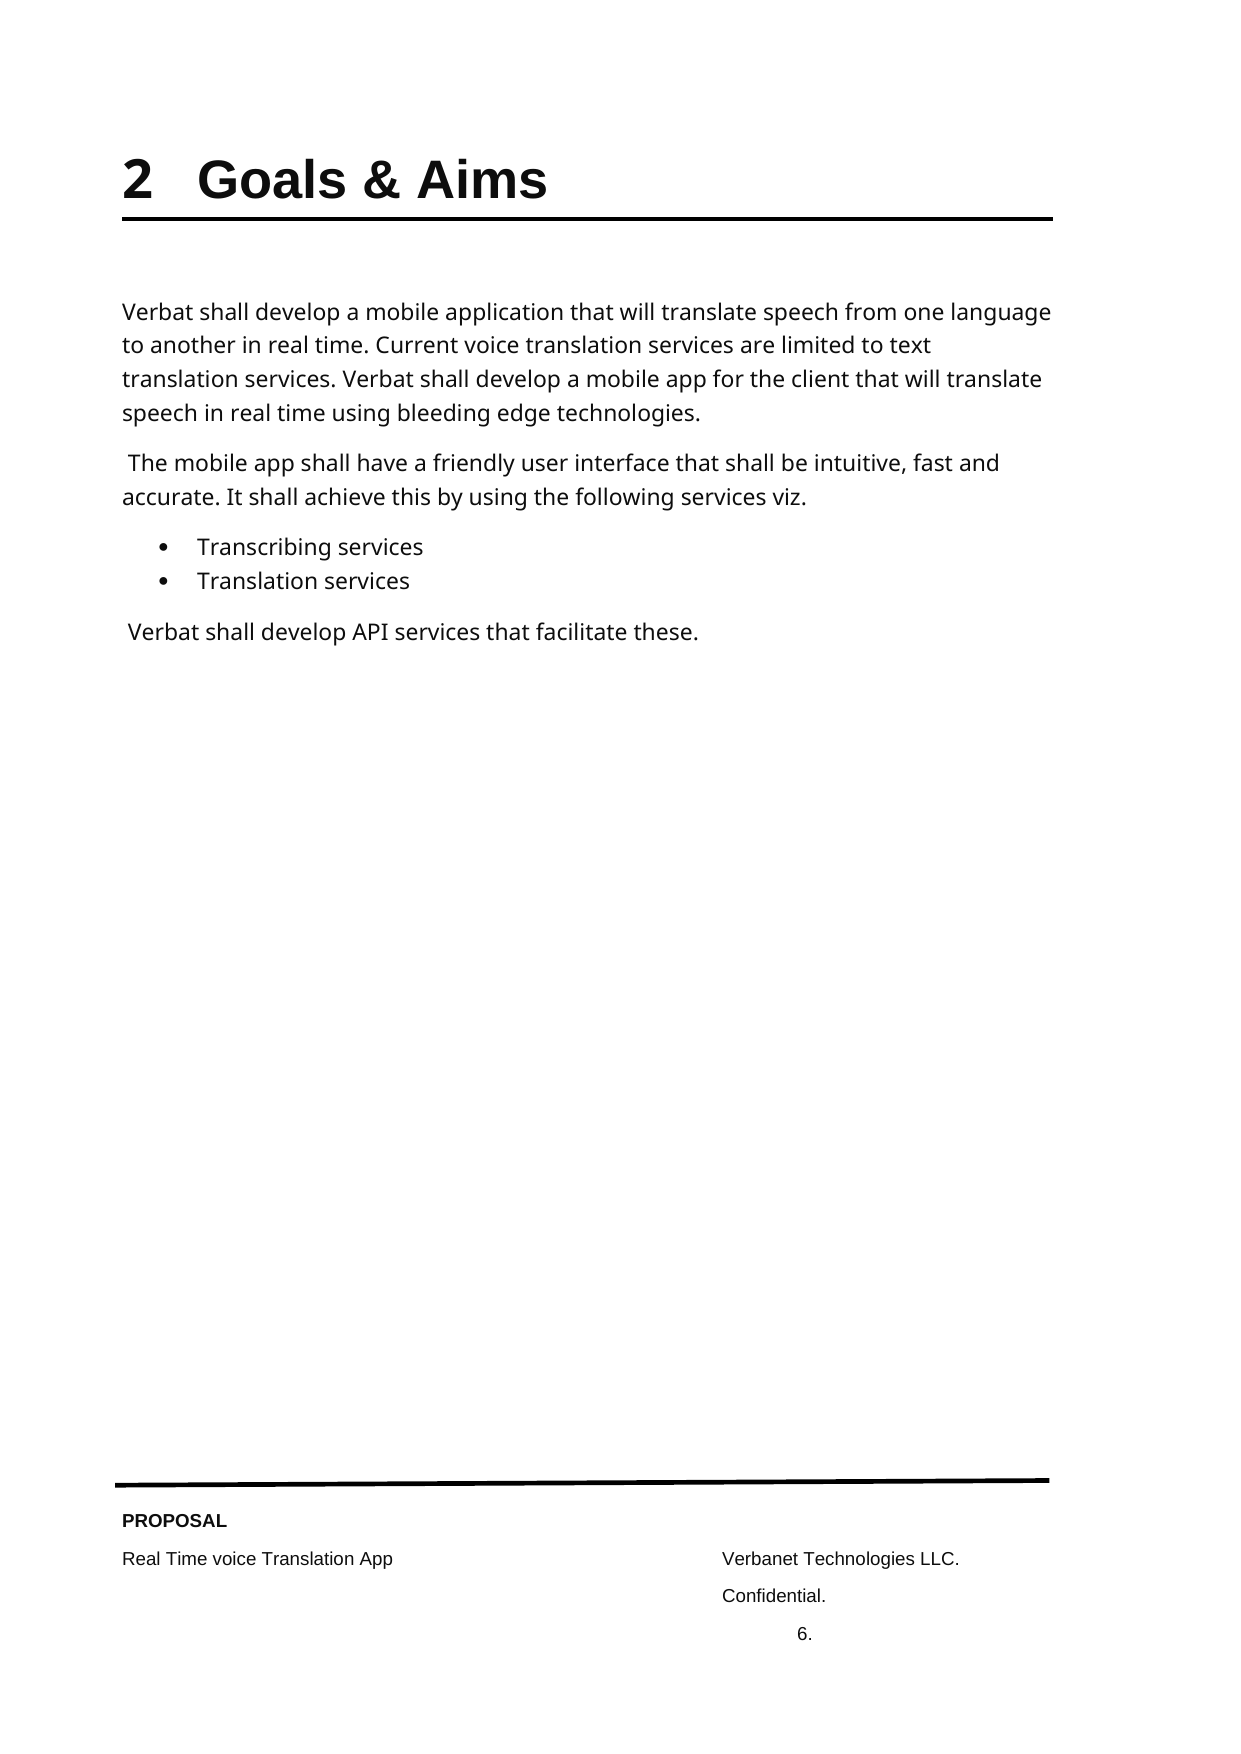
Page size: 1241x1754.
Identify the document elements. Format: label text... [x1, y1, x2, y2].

text Verbat shall develop a mobile application that will translate speech from one language to another in real time. Current voice translation services are limited to text translation services. Verbat shall develop a mobile app for the client that will translate speech in real time using bleeding edge technologies. [122, 296, 1053, 428]
list Transcribing services [159, 531, 1053, 563]
text The mobile app shall have a friendly user interface that shall be intuitive, fast and accurate. It shall achieve this by using the following services viz. [122, 447, 1053, 512]
list Translation services [159, 565, 1053, 596]
text Verbat shall develop API services that facilitate these. [122, 616, 1053, 647]
subtitle Goals & Aims [122, 141, 1053, 217]
